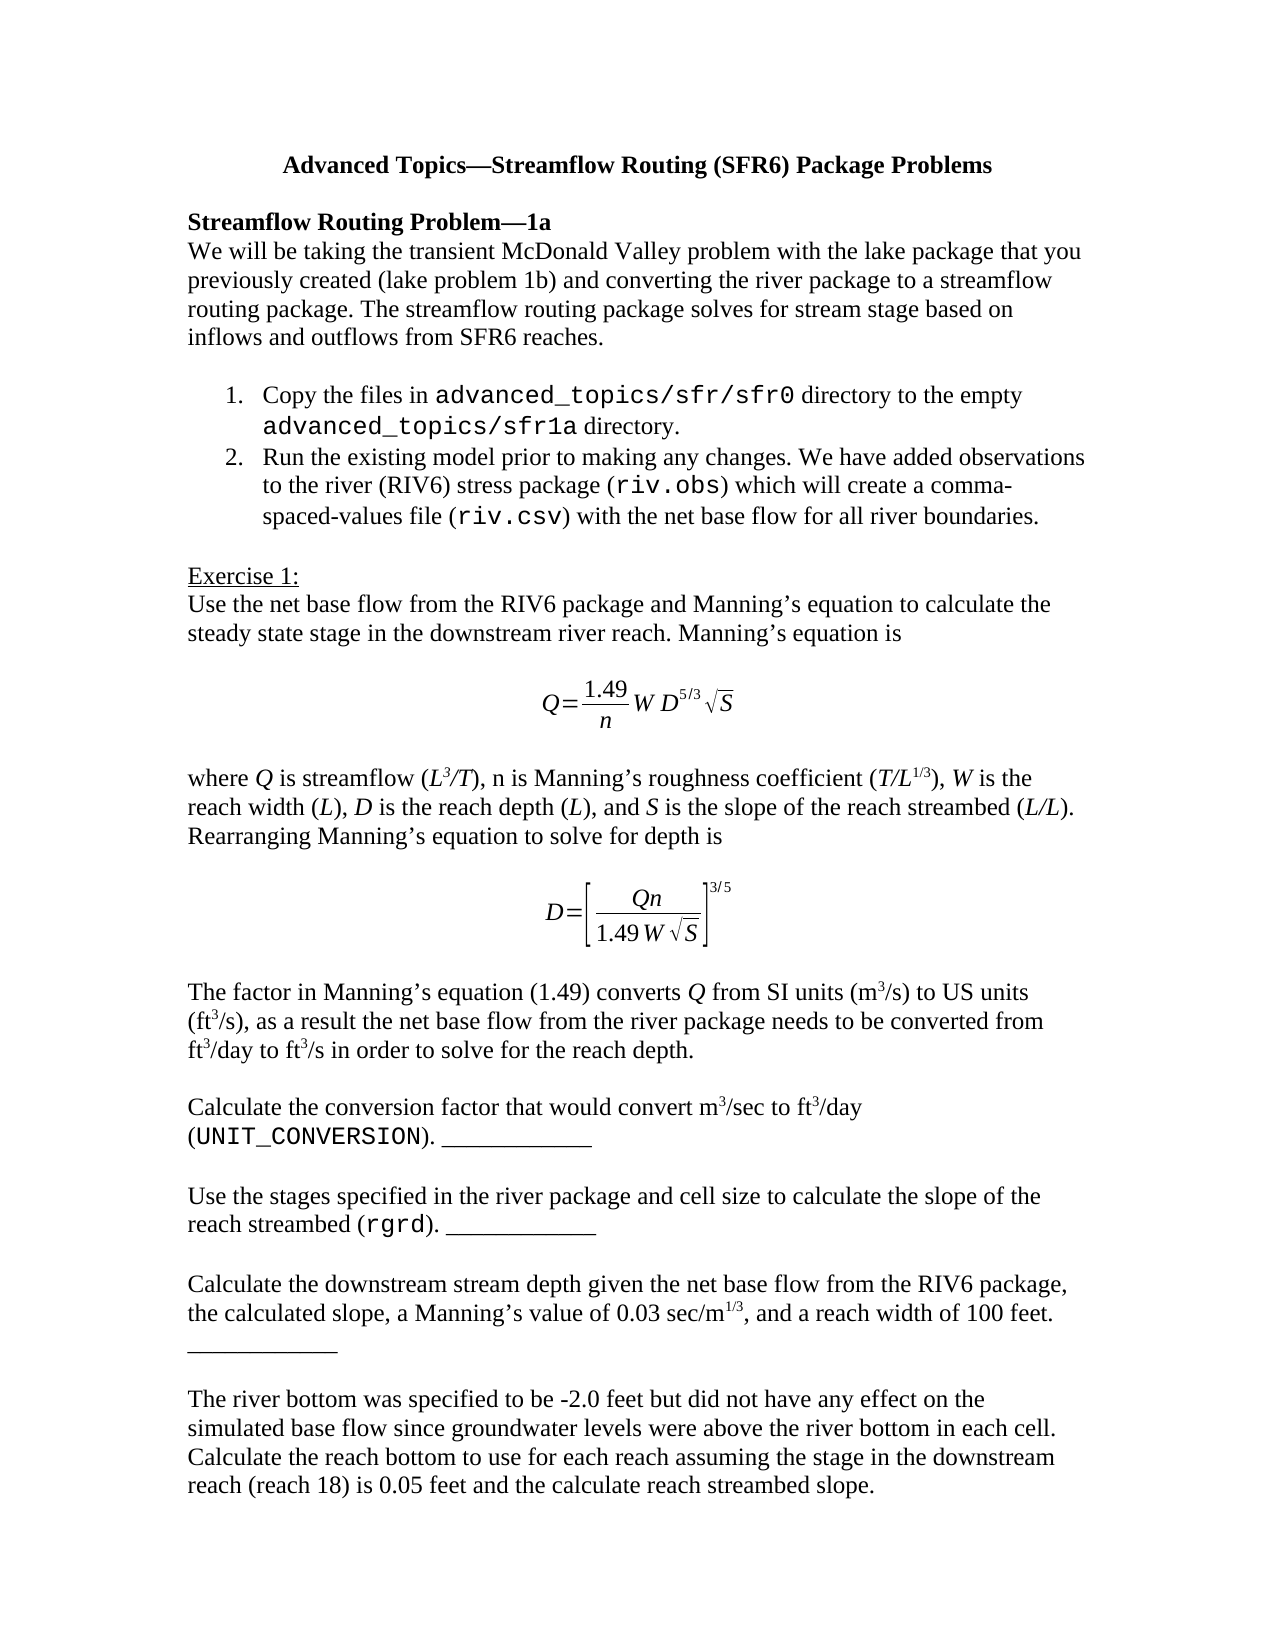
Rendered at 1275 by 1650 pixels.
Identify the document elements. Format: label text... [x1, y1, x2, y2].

list Copy the files in advanced_topics/sfr/sfr0 directory to the empty advanced_topics/sfr1a directory. [225, 380, 1087, 442]
text Exercise 1: [187, 561, 1087, 589]
text Calculate the conversion factor that would convert m3/sec to ft3/day (UNIT_CONVERSION). ____________ [187, 1092, 1087, 1152]
text Calculate the downstream stream depth given the net base flow from the RIV6 package, the calculated slope, a Manning’s value of 0.03 sec/m1/3, and a reach width of 100 feet. ____________ [187, 1269, 1087, 1355]
text Advanced Topics—Streamflow Routing (SFR6) Package Problems [187, 150, 1087, 179]
text Use the net base flow from the RIV6 package and Manning’s equation to calculate the steady state stage in the downstream river reach. Manning’s equation is [187, 589, 1087, 647]
list Run the existing model prior to making any changes. We have added observations to the river (RIV6) stress package (riv.obs) which will create a comma-spaced-values file (riv.csv) with the net base flow for all river boundaries. [225, 442, 1087, 532]
text Streamflow Routing Problem—1a [187, 207, 1087, 236]
text Use the stages specified in the river package and cell size to calculate the slope of the reach streambed (rgrd). ____________ [187, 1181, 1087, 1240]
text where Q is streamflow (L3/T), n is Manning’s roughness coefficient (T/L1/3), W is the reach width (L), D is the reach depth (L), and S is the slope of the reach streambed (L/L). Rearranging Manning’s equation to solve for depth is [187, 763, 1087, 850]
text The factor in Manning’s equation (1.49) converts Q from SI units (m3/s) to US units (ft3/s), as a result the net base flow from the river package needs to be converted from ft3/day to ft3/s in order to solve for the reach depth. [187, 977, 1087, 1064]
text We will be taking the transient McDonald Valley problem with the lake package that you previously created (lake problem 1b) and converting the river package to a streamflow routing package. The streamflow routing package solves for stream stage based on inflows and outflows from SFR6 reaches. [187, 236, 1087, 351]
text The river bottom was specified to be -2.0 feet but did not have any effect on the simulated base flow since groundwater levels were above the river bottom in each cell. Calculate the reach bottom to use for each reach assuming the stage in the downstream reach (reach 18) is 0.05 feet and the calculate reach streambed slope. [187, 1384, 1087, 1499]
